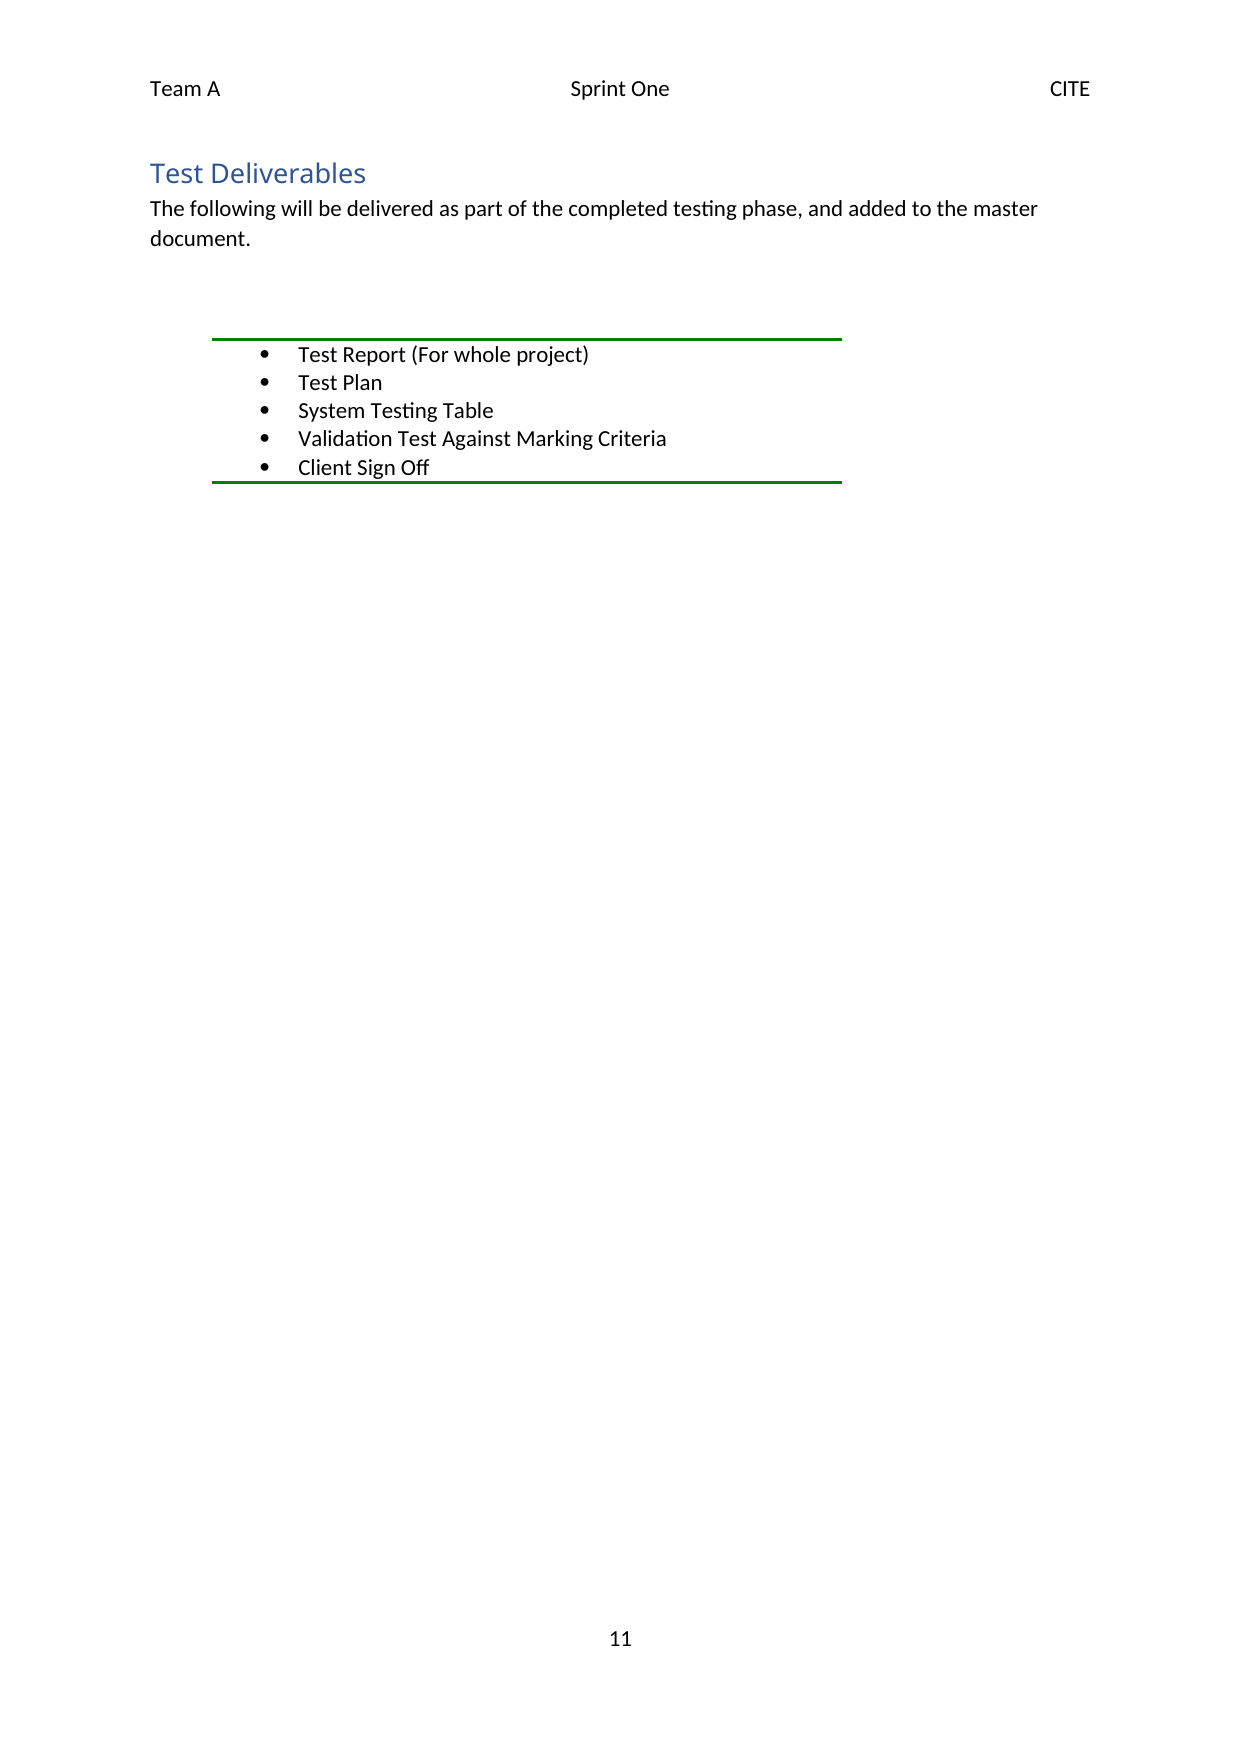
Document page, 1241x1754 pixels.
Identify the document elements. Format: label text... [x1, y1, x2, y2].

text The following will be delivered as part of the completed testing phase, and added to the master document. [150, 194, 1090, 373]
subtitle Test Deliverables [150, 154, 1090, 191]
table_header Test Report (For whole project) Test Plan System Testing Table Validation Test Against Marking Criteria Client Sign Off [212, 341, 842, 481]
